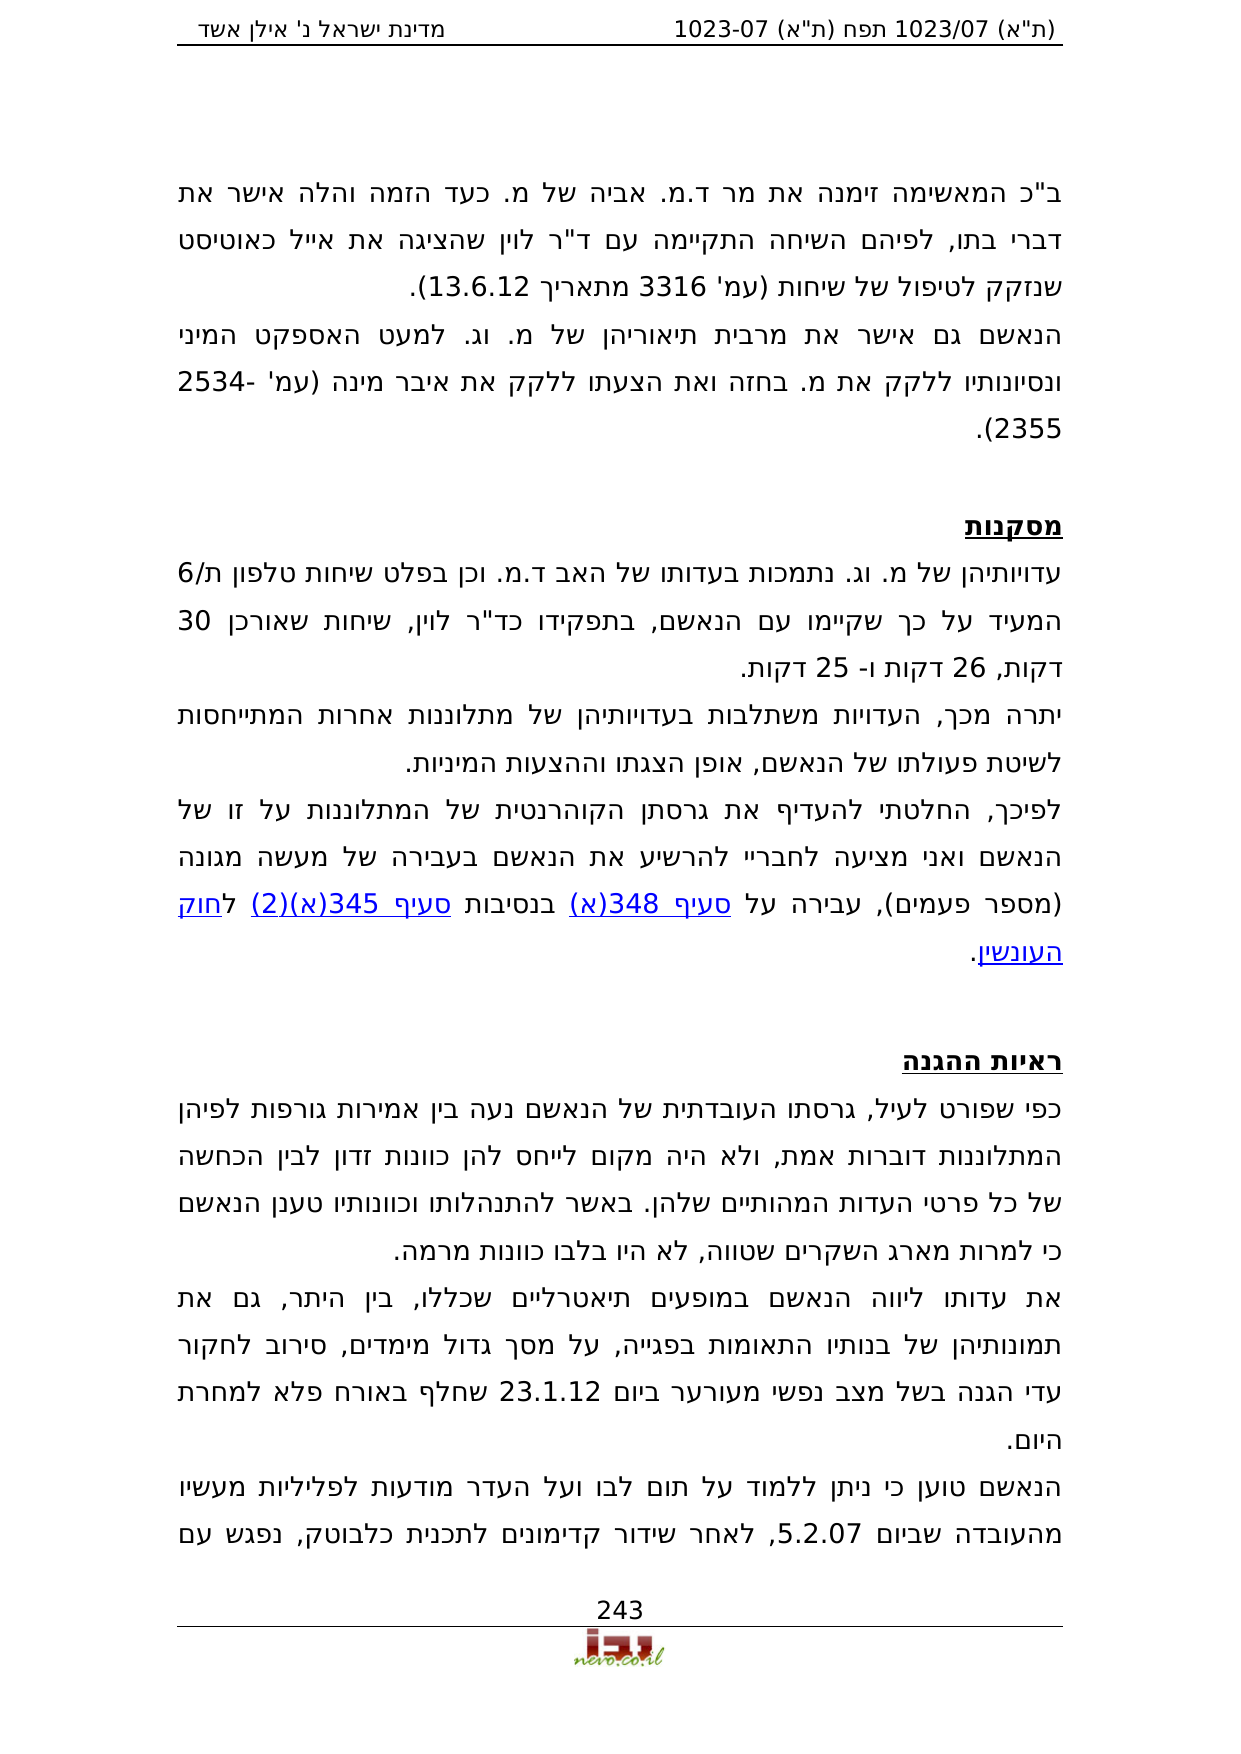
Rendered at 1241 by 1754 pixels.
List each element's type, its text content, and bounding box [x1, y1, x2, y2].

text לפיכך, החלטתי להעדיף את גרסתן הקוהרנטית של המתלוננות על זו של הנאשם ואני מציעה לחבריי להרשיע את הנאשם בעבירה של מעשה מגונה (מספר פעמים), עבירה על סעיף 348(א) בנסיבות סעיף 345(א)(2) לחוק העונשין. [177, 794, 1063, 968]
text ב"כ המאשימה זימנה את מר ד.מ. אביה של מ. כעד הזמה והלה אישר את דברי בתו, לפיהם השיחה התקיימה עם ד"ר לוין שהציגה את אייל כאוטיסט שנזקק לטיפול של שיחות (עמ' 3316 מתאריך 13.6.12). [177, 177, 1063, 303]
picture [574, 1628, 666, 1667]
text ראיות ההגנה [177, 1046, 1063, 1077]
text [177, 1471, 1063, 1550]
text כפי שפורט לעיל, גרסתו העובדתית של הנאשם נעה בין אמירות גורפות לפיהן המתלוננות דוברות אמת, ולא היה מקום לייחס להן כוונות זדון לבין הכחשה של כל פרטי העדות המהותיים שלהן. באשר להתנהלותו וכוונותיו טענן הנאשם כי למרות מארג השקרים שטווה, לא היו בלבו כוונות מרמה. [177, 1093, 1063, 1266]
text עדויותיהן של מ. וג. נתמכות בעדותו של האב ד.מ. וכן בפלט שיחות טלפון ת/6 המעיד על כך שקיימו עם הנאשם, בתפקידו כד"ר לוין, שיחות שאורכן 30 דקות, 26 דקות ו- 25 דקות. [177, 558, 1063, 684]
text יתרה מכך, העדויות משתלבות בעדויותיהן של מתלוננות אחרות המתייחסות לשיטת פעולתו של הנאשם, אופן הצגתו וההצעות המיניות. [177, 699, 1063, 778]
text מסקנות [177, 510, 1063, 542]
text הנאשם גם אישר את מרבית תיאוריהן של מ. וג. למעט האספקט המיני ונסיונותיו ללקק את מ. בחזה ואת הצעתו ללקק את איבר מינה (עמ' 2534-2355). [177, 319, 1063, 445]
text את עדותו ליווה הנאשם במופעים תיאטרליים שכללו, בין היתר, גם את תמונותיהן של בנותיו התאומות בפגייה, על מסך גדול מימדים, סירוב לחקור עדי הגנה בשל מצב נפשי מעורער ביום 23.1.12 שחלף באורח פלא למחרת היום. [177, 1282, 1063, 1456]
